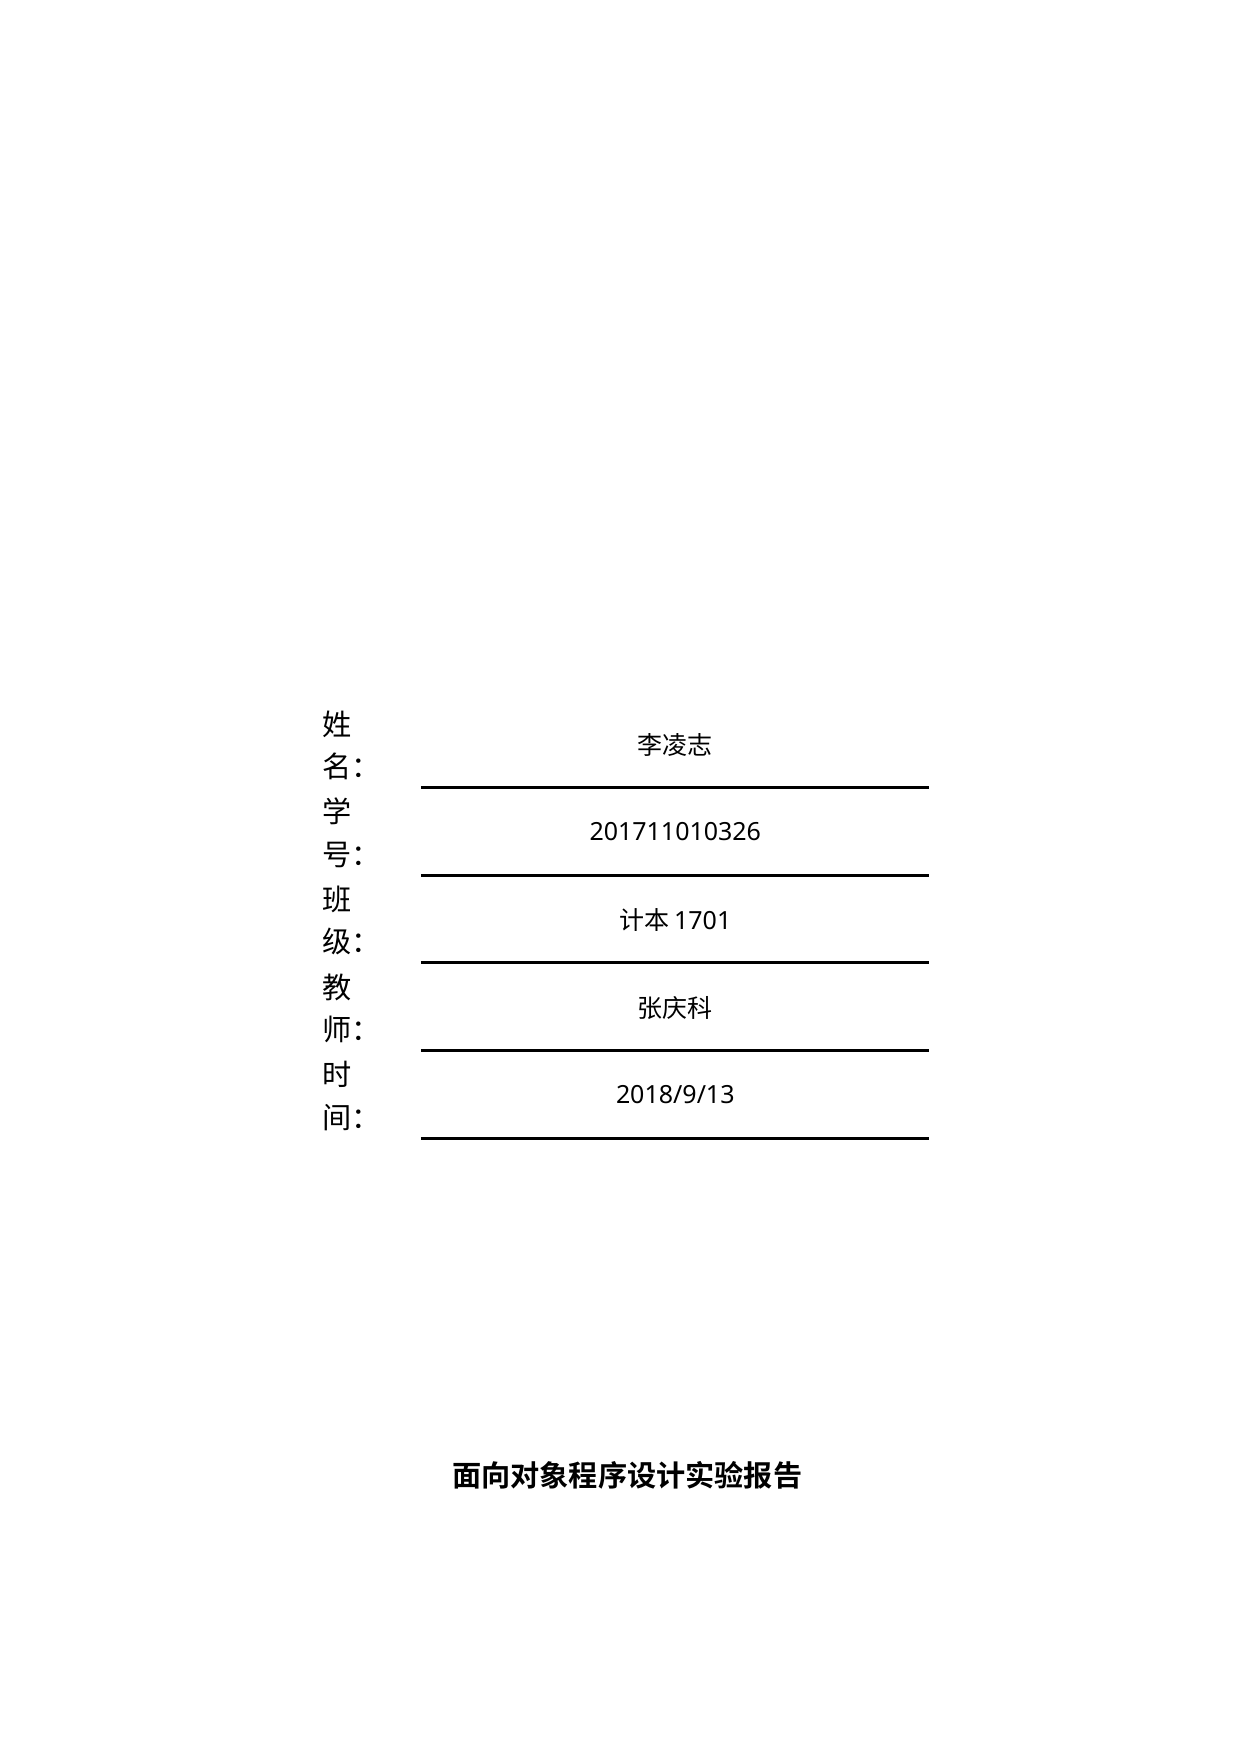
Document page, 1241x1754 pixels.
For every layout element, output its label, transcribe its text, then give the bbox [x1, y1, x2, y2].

table_cell 学号： [311, 786, 421, 873]
table_cell 时间： [311, 1049, 421, 1137]
table_header 姓名： [311, 701, 421, 786]
table_cell 201711010326 [421, 789, 929, 873]
table_cell 教师： [311, 961, 421, 1049]
table_cell 张庆科 [421, 964, 929, 1049]
table_cell 2018/9/13 [421, 1052, 929, 1137]
table_header 李凌志 [421, 701, 929, 786]
table_cell 班级： [311, 874, 421, 961]
table_cell 计本1701 [421, 877, 929, 961]
